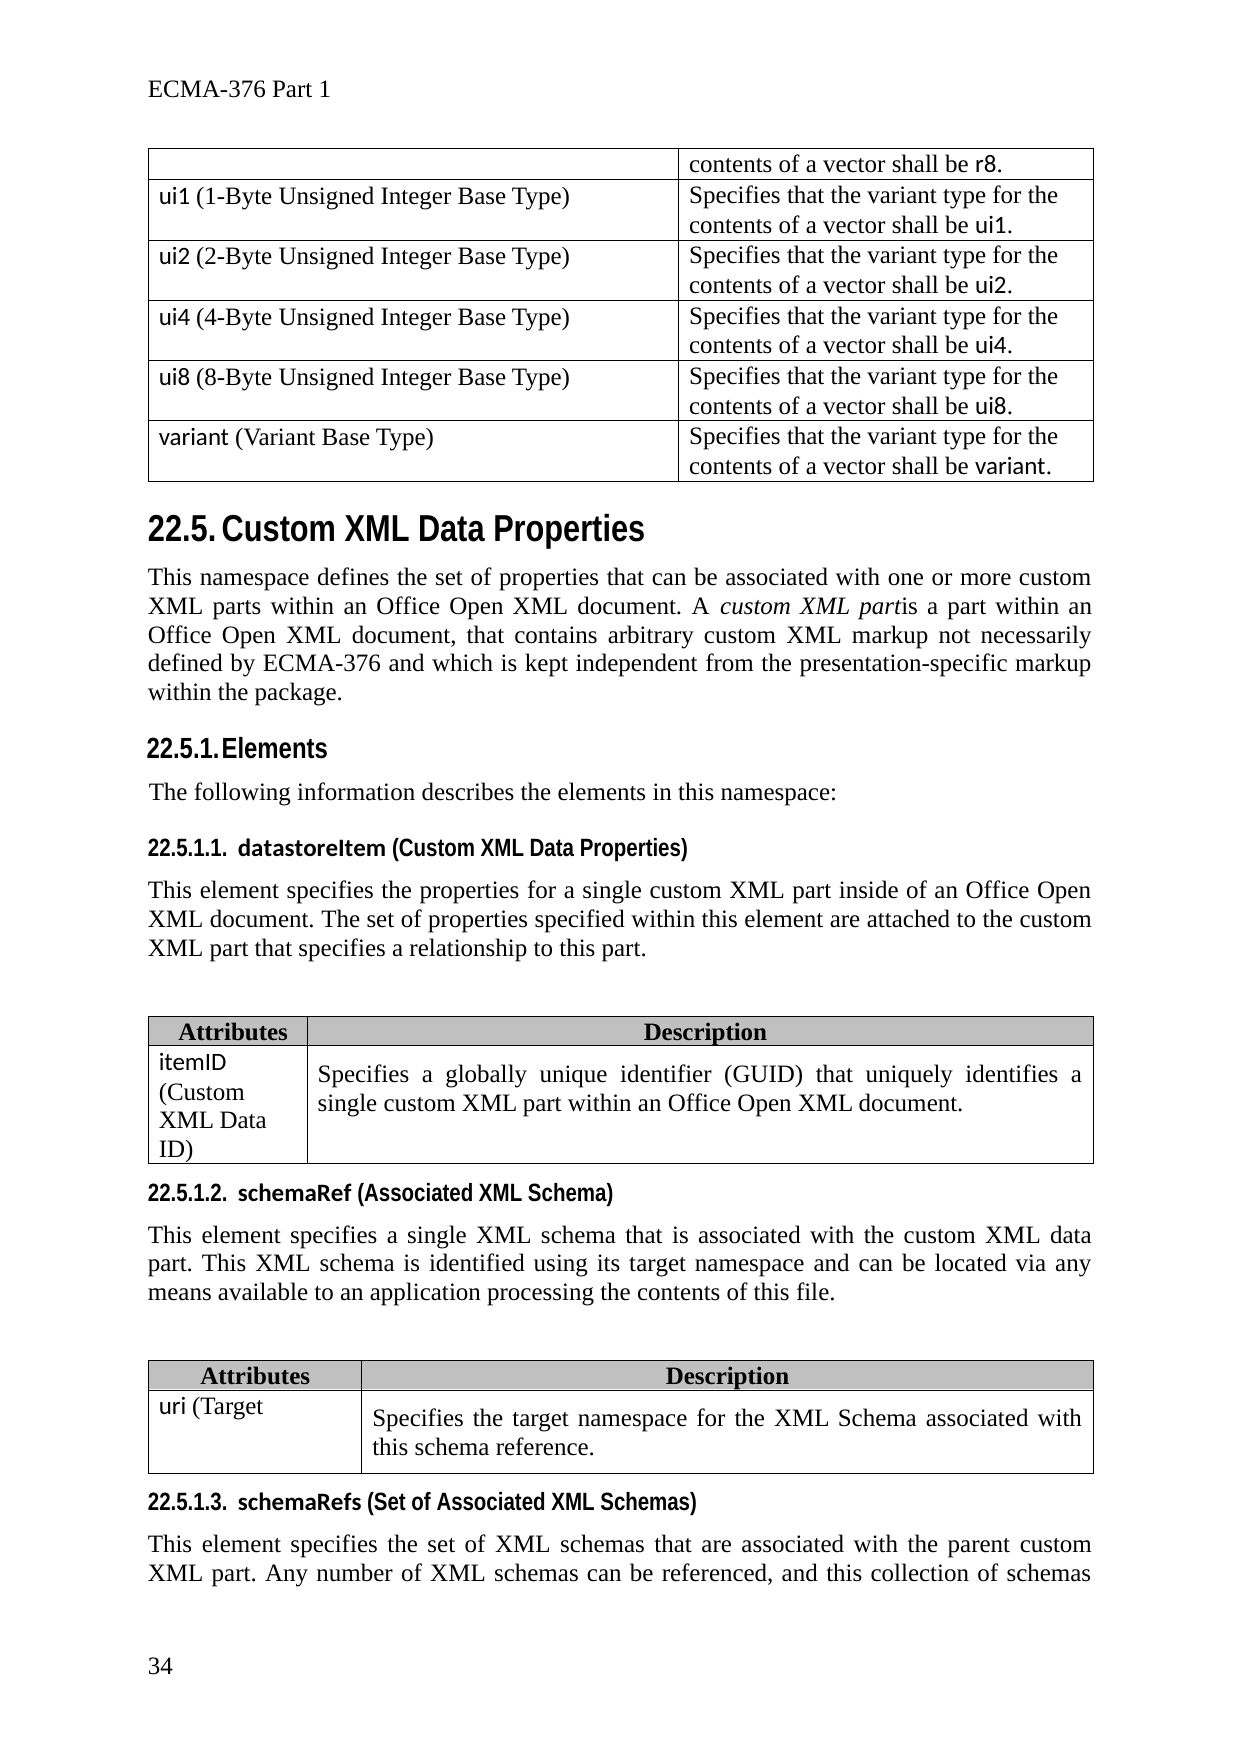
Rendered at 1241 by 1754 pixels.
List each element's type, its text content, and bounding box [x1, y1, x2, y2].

subtitle datastoreItem (Custom XML Data Properties) [148, 832, 1093, 863]
table_cell ui2 (2-Byte Unsigned Integer Base Type) [149, 241, 678, 300]
text The following information describes the elements in this namespace: [148, 777, 1091, 806]
subtitle Elements [146, 731, 1093, 764]
subtitle schemaRef (Associated XML Schema) [148, 1177, 1093, 1207]
table_header Description [308, 1017, 1093, 1045]
table_cell Specifies that the variant type for the contents of a vector shall be ui2. [679, 241, 1093, 300]
table_cell ui4 (4-Byte Unsigned Integer Base Type) [149, 301, 678, 360]
table_cell variant (Variant Base Type) [149, 421, 678, 481]
table_cell itemID (Custom XML Data ID) [149, 1046, 307, 1163]
table_cell Specifies that the variant type for the contents of a vector shall be ui1. [679, 180, 1093, 239]
table_cell uri (Target [149, 1391, 361, 1473]
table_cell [679, 149, 1093, 179]
table_cell Specifies that the variant type for the contents of a vector shall be ui8. [679, 361, 1093, 420]
table_header Description [362, 1361, 1093, 1389]
table_cell Specifies that the variant type for the contents of a vector shall be ui4. [679, 301, 1093, 360]
text This element specifies a single XML schema that is associated with the custom XML data part. This XML schema is identified using its target namespace and can be located via any means available to an application processing the contents of this file. [148, 1220, 1093, 1306]
subtitle Custom XML Data Properties [148, 507, 1093, 550]
subtitle schemaRefs (Set of Associated XML Schemas) [148, 1487, 1093, 1517]
table_header Attributes [149, 1017, 307, 1045]
table_cell ui8 (8-Byte Unsigned Integer Base Type) [149, 361, 678, 420]
text This element specifies the properties for a single custom XML part inside of an Office Open XML document. The set of properties specified within this element are attached to the custom XML part that specifies a relationship to this part. [148, 876, 1093, 962]
table_cell Specifies a globally unique identifier (GUID) that uniquely identifies a single custom XML part within an Office Open XML document. [308, 1046, 1093, 1163]
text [148, 1529, 1093, 1587]
table_cell Specifies that the variant type for the contents of a vector shall be variant. [679, 421, 1093, 481]
table_header Attributes [149, 1361, 361, 1389]
text This namespace defines the set of properties that can be associated with one or more custom XML parts within an Office Open XML document. A custom XML partis a part within an Office Open XML document, that contains arbitrary custom XML markup not necessarily defined by ECMA-376 and which is kept independent from the presentation-specific markup within the package. [148, 562, 1093, 706]
table_cell Specifies the target namespace for the XML Schema associated with this schema reference. [362, 1391, 1093, 1473]
table_cell ui1 (1-Byte Unsigned Integer Base Type) [149, 180, 678, 239]
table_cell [149, 149, 678, 179]
